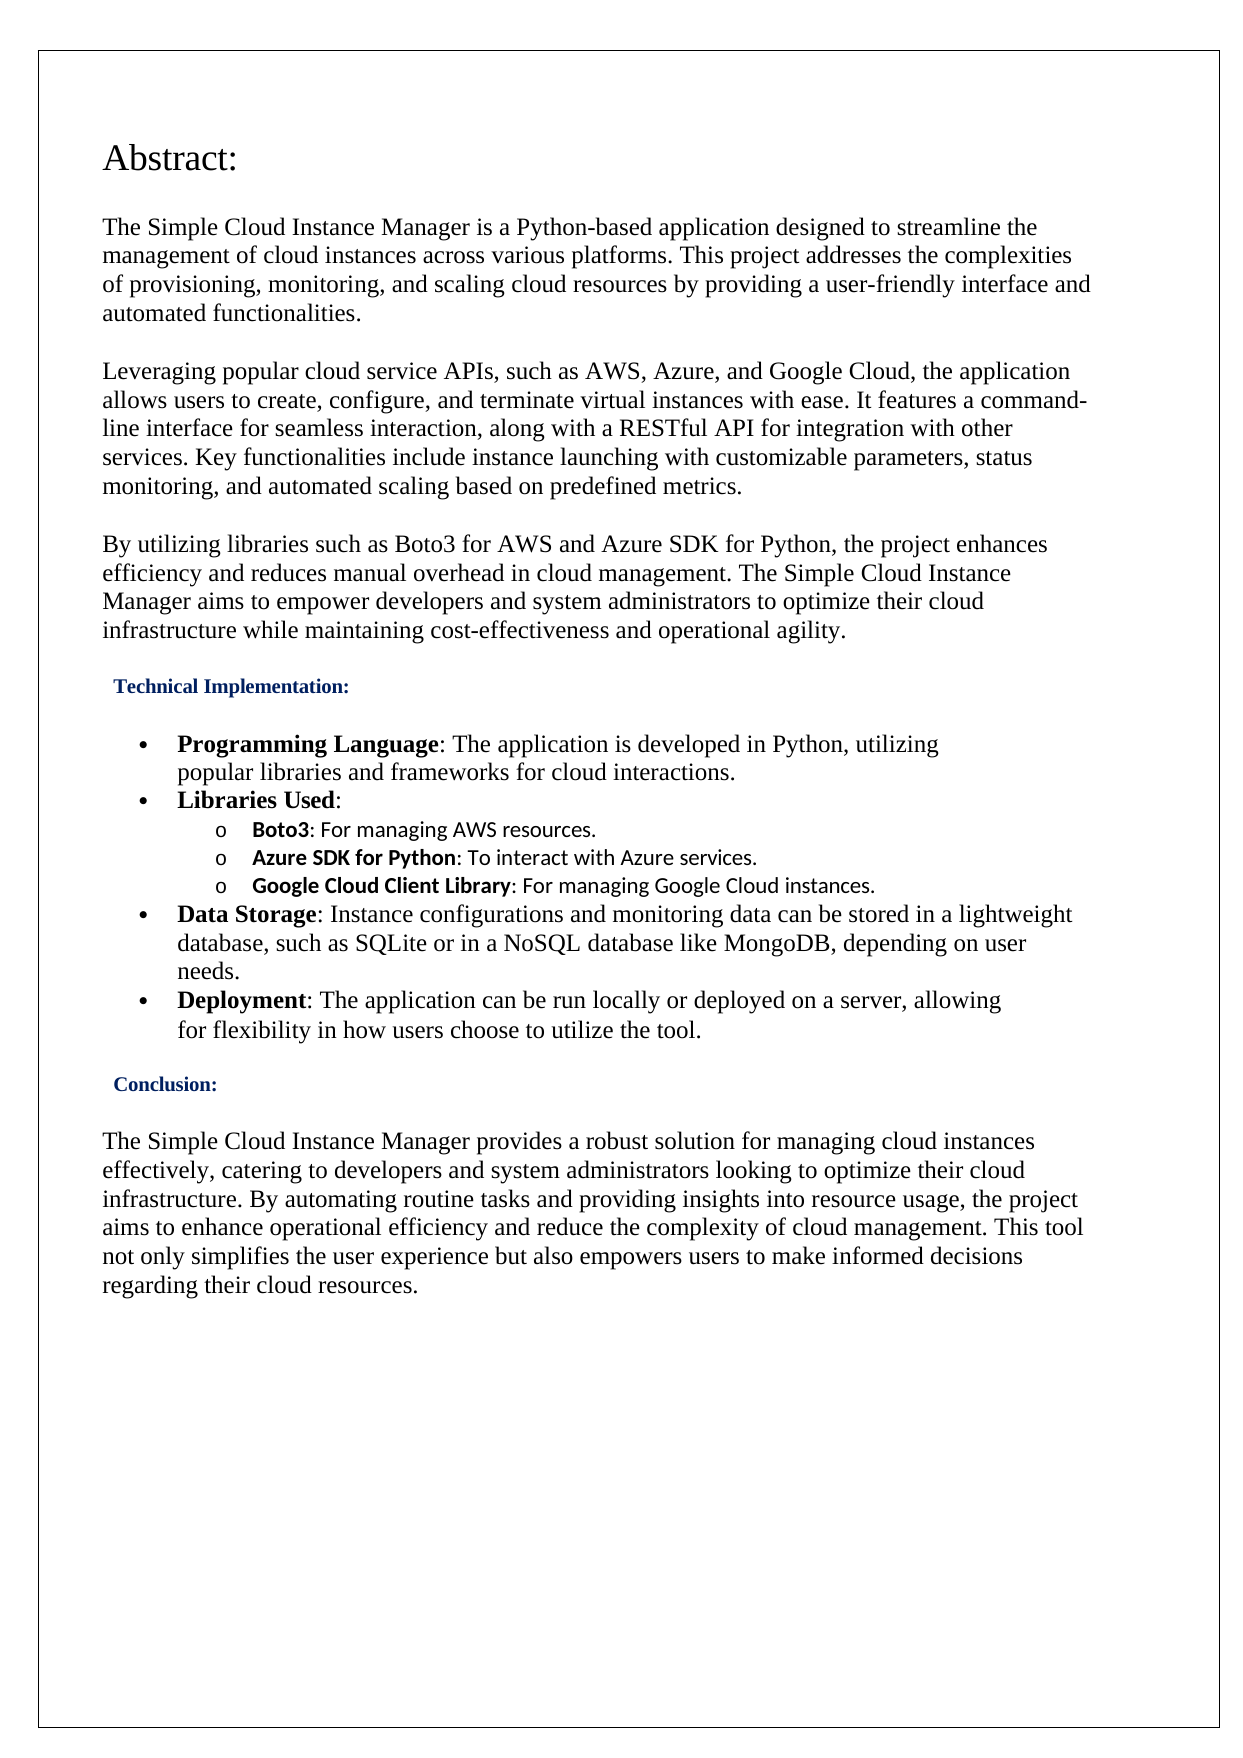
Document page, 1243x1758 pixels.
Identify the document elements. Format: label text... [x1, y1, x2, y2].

text By utilizing libraries such as Boto3 for AWS and Azure SDK for Python, the project enhances efficiency and reduces manual overhead in cloud management. The Simple Cloud Instance Manager aims to empower developers and system administrators to optimize their cloud infrastructure while maintaining cost-effectiveness and operational agility. [102, 529, 1093, 644]
list Programming Language: The application is developed in Python, utilizing popular libraries and frameworks for cloud interactions. [139, 729, 1021, 786]
text Technical Implementation: [113, 674, 1219, 698]
list Google Cloud Client Library: For managing Google Cloud instances. [214, 871, 1219, 899]
text Conclusion: [113, 1072, 1219, 1096]
list Deployment: The application can be run locally or deployed on a server, allowing for flexibility in how users choose to utilize the tool. [139, 985, 1036, 1043]
list Azure SDK for Python: To interact with Azure services. [214, 843, 1219, 871]
text Leveraging popular cloud service APIs, such as AWS, Azure, and Google Cloud, the application allows users to create, configure, and terminate virtual instances with ease. It features a command- line interface for seamless interaction, along with a RESTful API for integration with other services. Key functionalities include instance launching with customizable parameters, status monitoring, and automated scaling based on predefined metrics. [102, 356, 1093, 500]
text Abstract: [102, 136, 1219, 179]
list Boto3: For managing AWS resources. [214, 815, 1219, 843]
text The Simple Cloud Instance Manager is a Python-based application designed to streamline the management of cloud instances across various platforms. This project addresses the complexities of provisioning, monitoring, and scaling cloud resources by providing a user-friendly interface and automated functionalities. [102, 212, 1091, 327]
text The Simple Cloud Instance Manager provides a robust solution for managing cloud instances effectively, catering to developers and system administrators looking to optimize their cloud infrastructure. By automating routine tasks and providing insights into resource usage, the project aims to enhance operational efficiency and reduce the complexity of cloud management. This tool not only simplifies the user experience but also empowers users to make informed decisions regarding their cloud resources. [102, 1126, 1093, 1299]
subtitle Libraries Used: [139, 786, 1219, 814]
list Data Storage: Instance configurations and monitoring data can be stored in a lightweight database, such as SQLite or in a NoSQL database like MongoDB, depending on user needs. [139, 899, 1095, 985]
